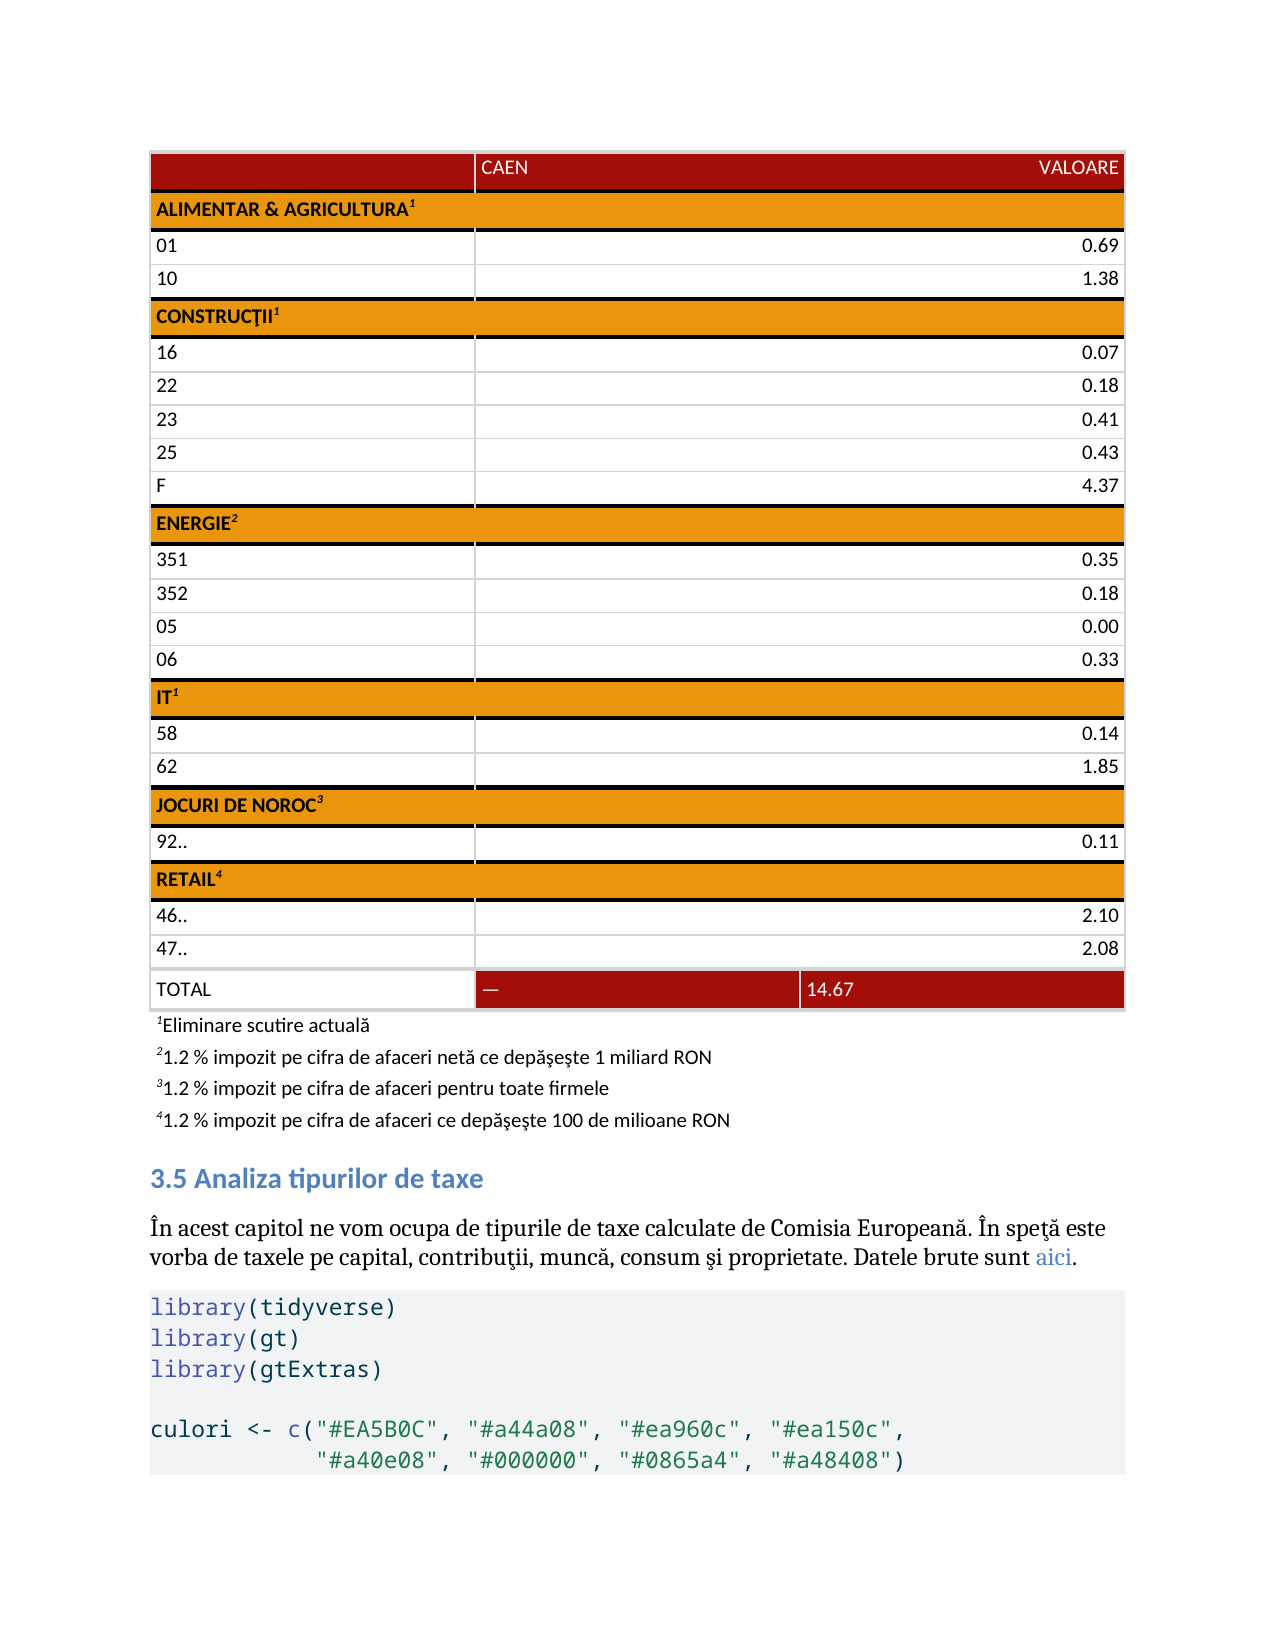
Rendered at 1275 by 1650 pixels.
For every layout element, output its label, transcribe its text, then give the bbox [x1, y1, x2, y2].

table_cell ALIMENTAR & AGRICULTURA1 [151, 193, 1124, 228]
table_header [151, 154, 474, 189]
table_cell 25 [151, 439, 474, 471]
table_header CAEN [476, 154, 800, 189]
table_cell — [476, 971, 799, 1008]
table_cell 01 [151, 232, 474, 263]
table_cell 06 [151, 646, 474, 678]
table_cell 352 [151, 580, 474, 611]
table_cell IT1 [151, 682, 1124, 716]
table_cell 0.00 [476, 613, 1124, 644]
table_cell 0.43 [476, 439, 1124, 471]
table_cell 58 [151, 720, 474, 752]
table_cell 16 [151, 339, 474, 371]
table_cell 0.11 [476, 828, 1124, 859]
table_cell 23 [151, 406, 474, 437]
table_cell 31.2 % impozit pe cifra de afaceri pentru toate firmele [150, 1076, 1125, 1107]
table_cell 2.10 [476, 902, 1124, 934]
table_cell 0.69 [476, 232, 1124, 263]
table_cell 0.14 [476, 720, 1124, 752]
text În acest capitol ne vom ocupa de tipurile de taxe calculate de Comisia Europeană. În speţă este vorba de taxele pe capital, contribuţii, muncă, consum şi proprietate. Datele brute sunt aici. [150, 1214, 1125, 1272]
table_cell CONSTRUCŢII1 [151, 301, 1124, 335]
table_cell F [151, 472, 474, 504]
table_cell 46.. [151, 902, 474, 934]
table_cell 0.07 [476, 339, 1124, 371]
table_cell RETAIL4 [151, 864, 1124, 898]
table_cell 0.35 [476, 546, 1124, 578]
table_cell 22 [151, 373, 474, 404]
table_cell 0.18 [476, 580, 1124, 611]
table_cell 1.85 [476, 754, 1124, 785]
table_cell 92.. [151, 828, 474, 859]
subtitle 3.5 Analiza tipurilor de taxe [150, 1160, 1125, 1195]
table_cell 21.2 % impozit pe cifra de afaceri netă ce depăşeşte 1 miliard RON [150, 1044, 1125, 1076]
table_cell TOTAL [151, 971, 474, 1008]
table_cell 0.18 [476, 373, 1124, 404]
table_cell 47.. [151, 936, 474, 967]
table_cell 0.41 [476, 406, 1124, 437]
table_cell 05 [151, 613, 474, 644]
table_cell 10 [151, 265, 474, 297]
table_header VALOARE [800, 154, 1124, 189]
table_cell 4.37 [476, 472, 1124, 504]
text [150, 1290, 1125, 1475]
table_cell 14.67 [801, 971, 1124, 1008]
table_cell 41.2 % impozit pe cifra de afaceri ce depăşeşte 100 de milioane RON [150, 1107, 1125, 1139]
table_cell JOCURI DE NOROC3 [151, 790, 1124, 824]
table_cell 1.38 [476, 265, 1124, 297]
table_cell 351 [151, 546, 474, 578]
table_cell 0.33 [476, 646, 1124, 678]
table_cell 1Eliminare scutire actuală [150, 1012, 1125, 1044]
table_cell ENERGIE2 [151, 508, 1124, 542]
table_cell 2.08 [476, 936, 1124, 967]
table_cell 62 [151, 754, 474, 785]
